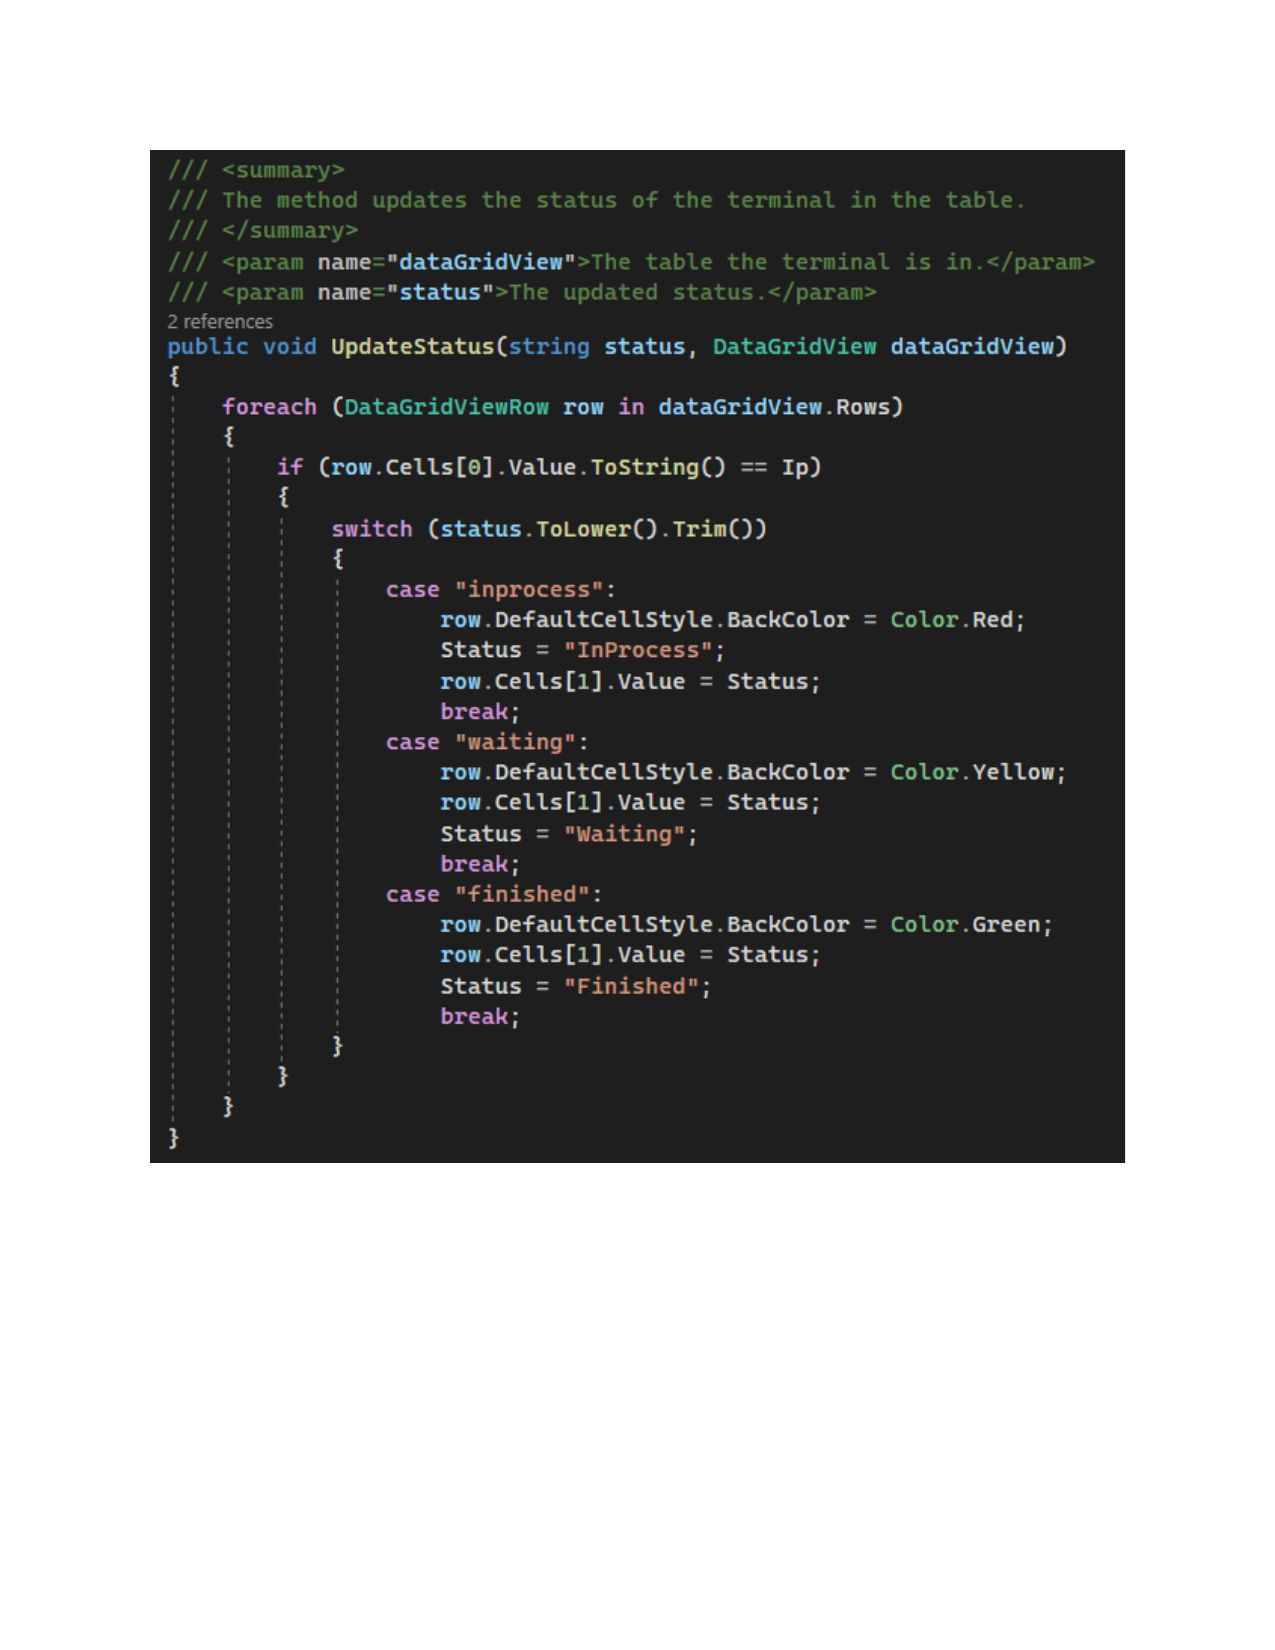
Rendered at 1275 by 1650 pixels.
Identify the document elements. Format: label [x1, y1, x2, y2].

picture [150, 150, 1125, 1163]
